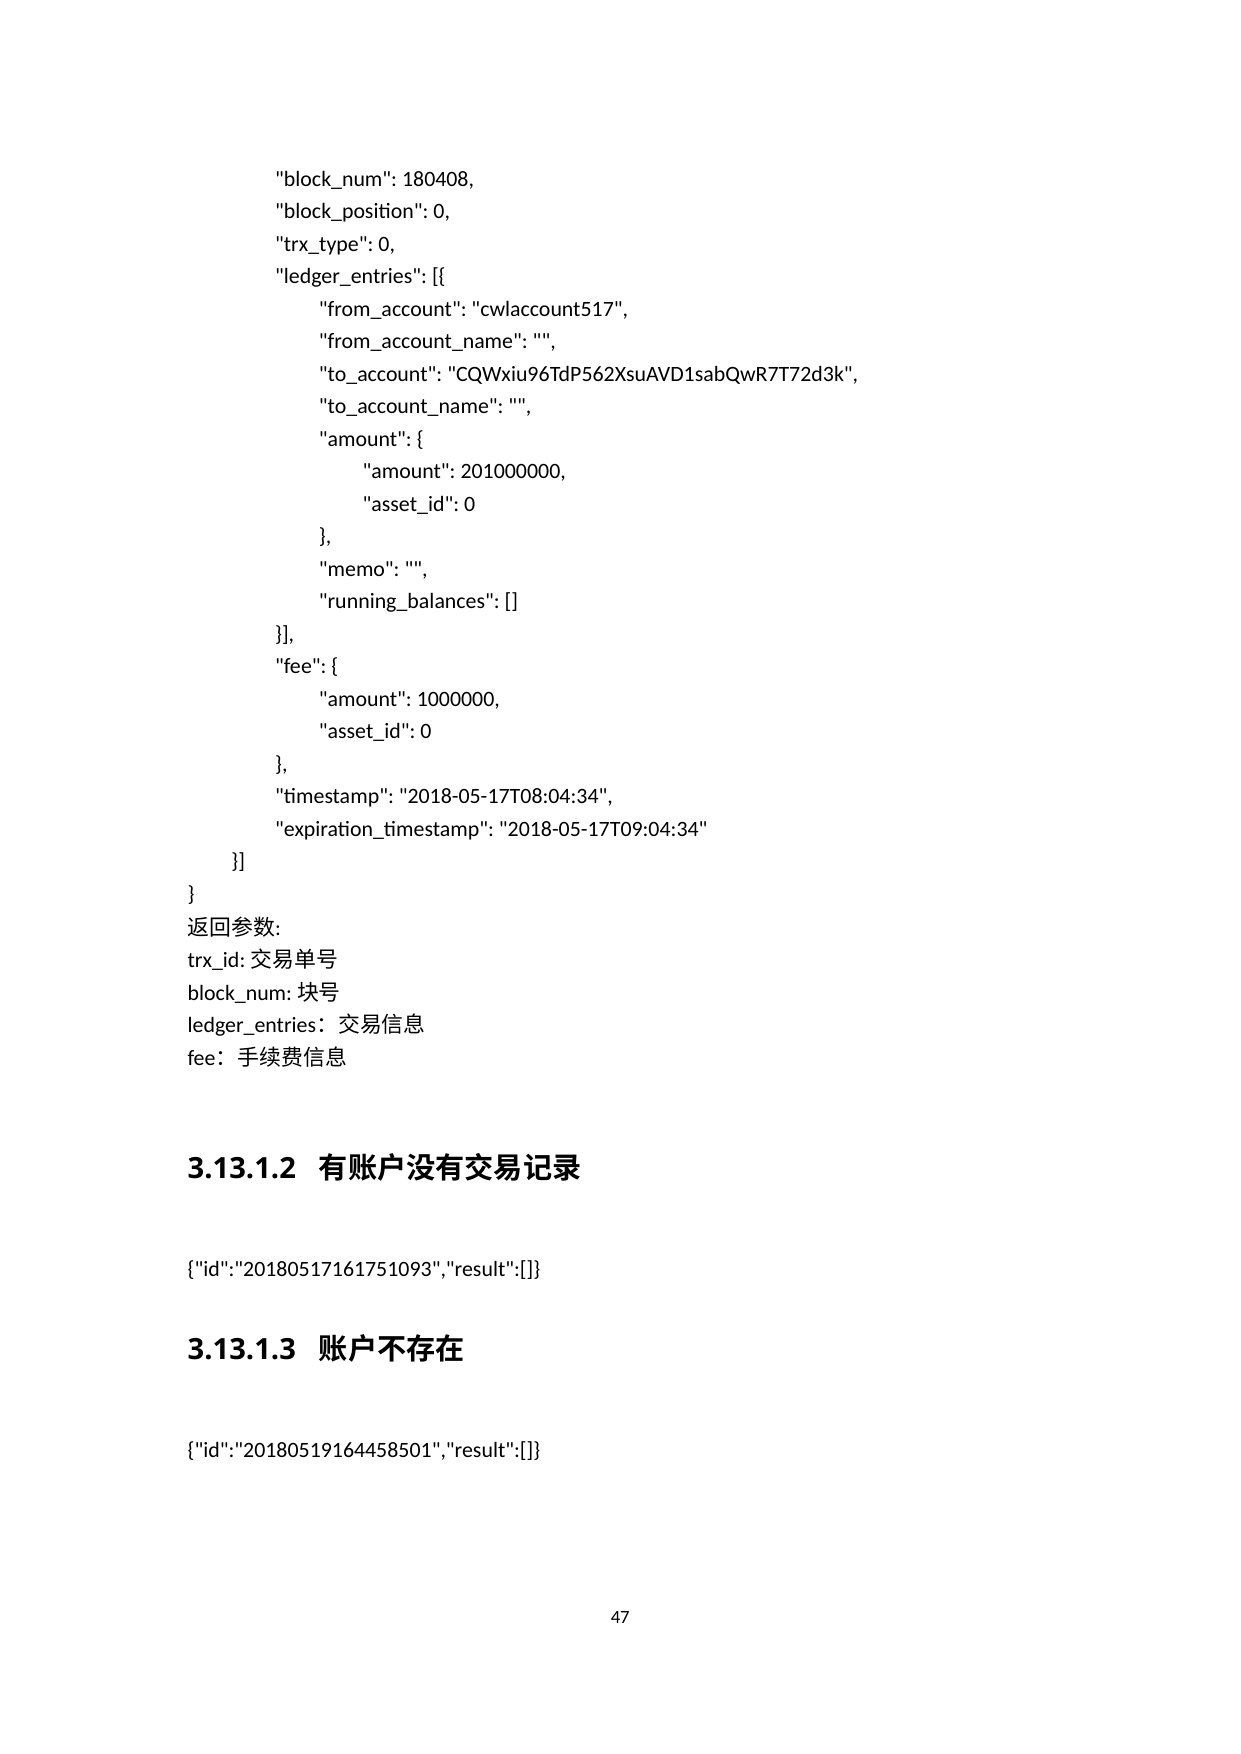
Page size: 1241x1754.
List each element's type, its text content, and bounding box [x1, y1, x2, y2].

text {"id":"20180519164458501","result":[]} [187, 1433, 1053, 1466]
text "to_account": "CQWxiu96TdP562XsuAVD1sabQwR7T72d3k", [187, 357, 1053, 389]
text fee：手续费信息 [187, 1039, 1053, 1072]
text "amount": 1000000, [187, 682, 1053, 714]
text trx_id: 交易单号 [187, 942, 1053, 974]
text "to_account_name": "", [187, 389, 1053, 422]
text }, [187, 519, 1053, 552]
text "fee": { [187, 649, 1053, 682]
text "amount": { [187, 422, 1053, 454]
subtitle 账户不存在 [187, 1314, 1053, 1379]
text }] [187, 844, 1053, 877]
text "expiration_timestamp": "2018-05-17T09:04:34" [187, 812, 1053, 844]
text "from_account": "cwlaccount517", [187, 292, 1053, 324]
text "ledger_entries": [{ [187, 259, 1053, 292]
text }], [187, 617, 1053, 649]
subtitle 有账户没有交易记录 [187, 1134, 1053, 1199]
text "amount": 201000000, [187, 454, 1053, 487]
text } [187, 877, 1053, 909]
text "block_position": 0, [187, 194, 1053, 227]
text "trx_type": 0, [187, 227, 1053, 259]
text "memo": "", [187, 552, 1053, 584]
text "from_account_name": "", [187, 324, 1053, 357]
text }, [187, 747, 1053, 779]
text "asset_id": 0 [187, 487, 1053, 519]
text 返回参数: [187, 909, 1053, 942]
text {"id":"20180517161751093","result":[]} [187, 1252, 1053, 1285]
text "block_num": 180408, [187, 162, 1053, 194]
text "timestamp": "2018-05-17T08:04:34", [187, 779, 1053, 812]
text "running_balances": [] [187, 584, 1053, 617]
text block_num: 块号 [187, 974, 1053, 1007]
text ledger_entries：交易信息 [187, 1007, 1053, 1039]
text "asset_id": 0 [187, 714, 1053, 747]
